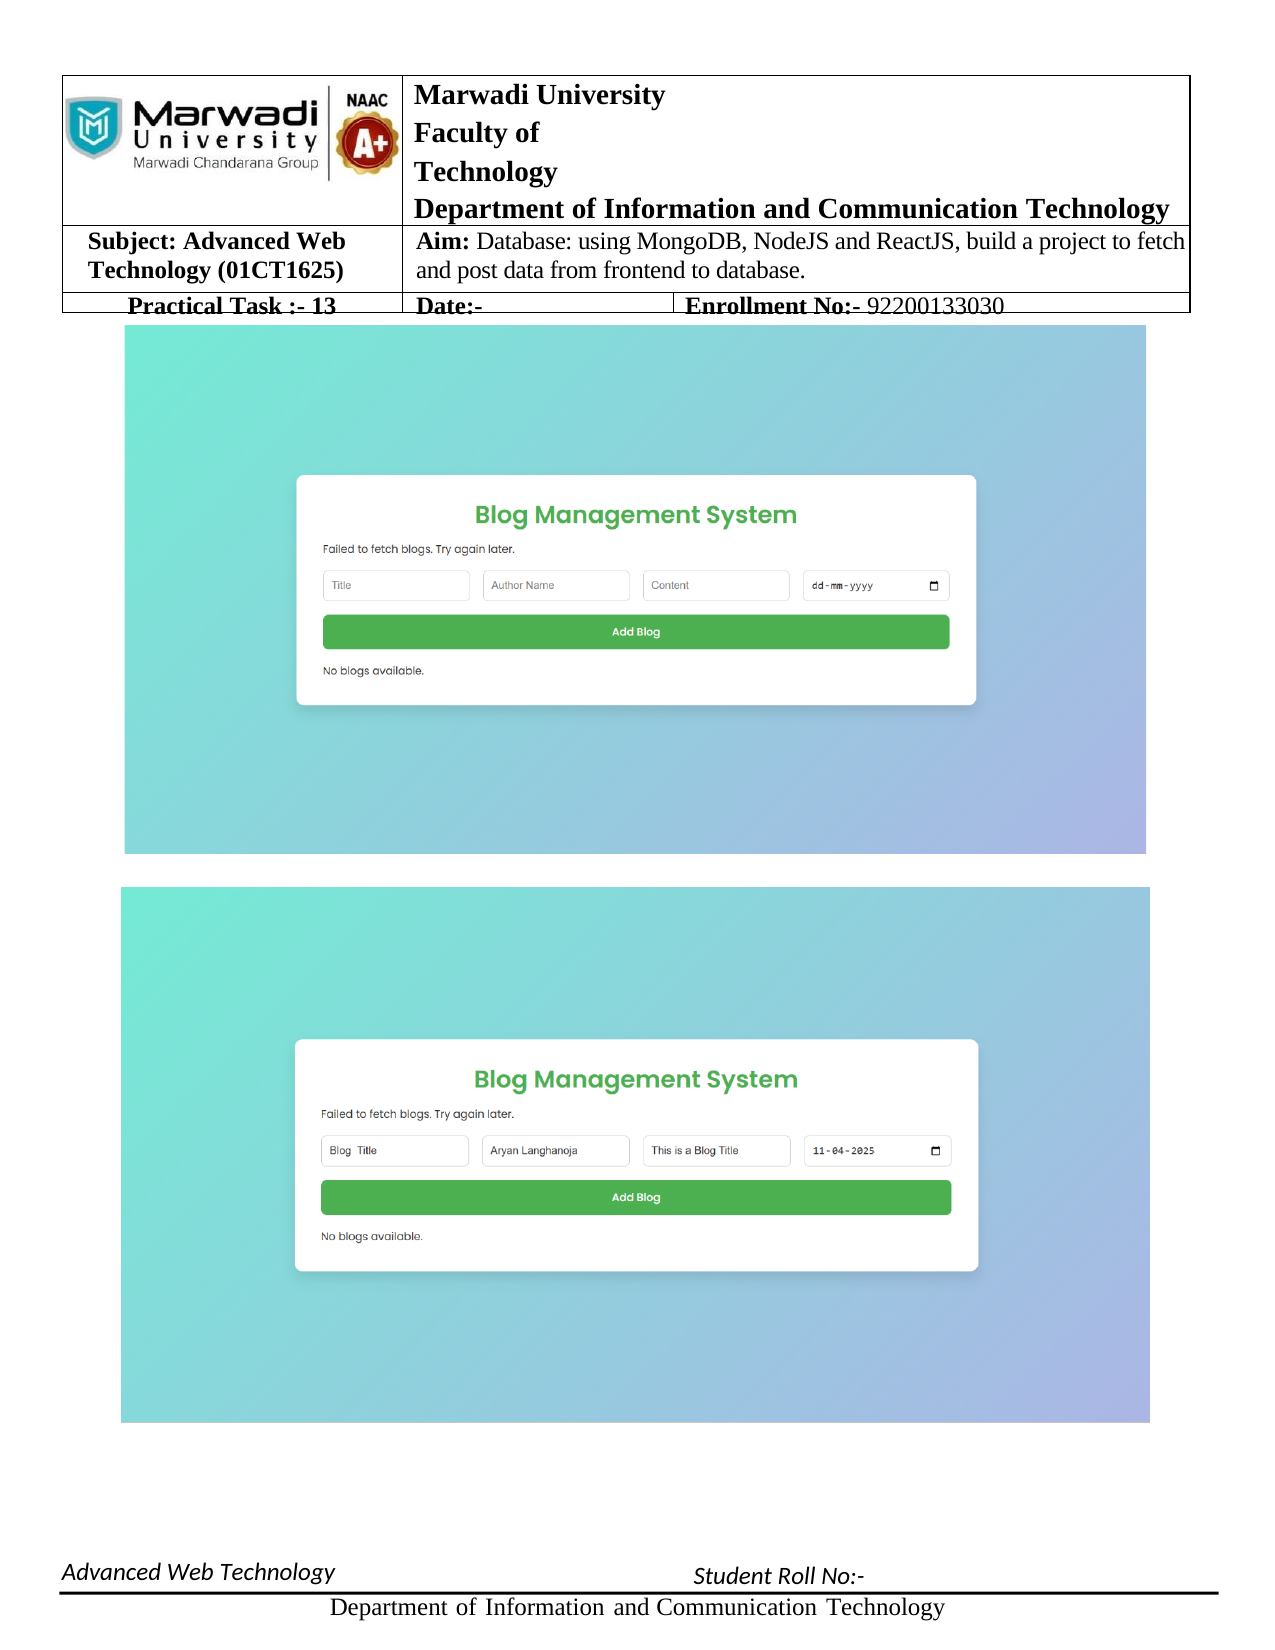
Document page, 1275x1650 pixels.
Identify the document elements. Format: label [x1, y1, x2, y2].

picture [63, 82, 402, 183]
picture [121, 887, 1150, 1423]
picture [124, 325, 1147, 854]
